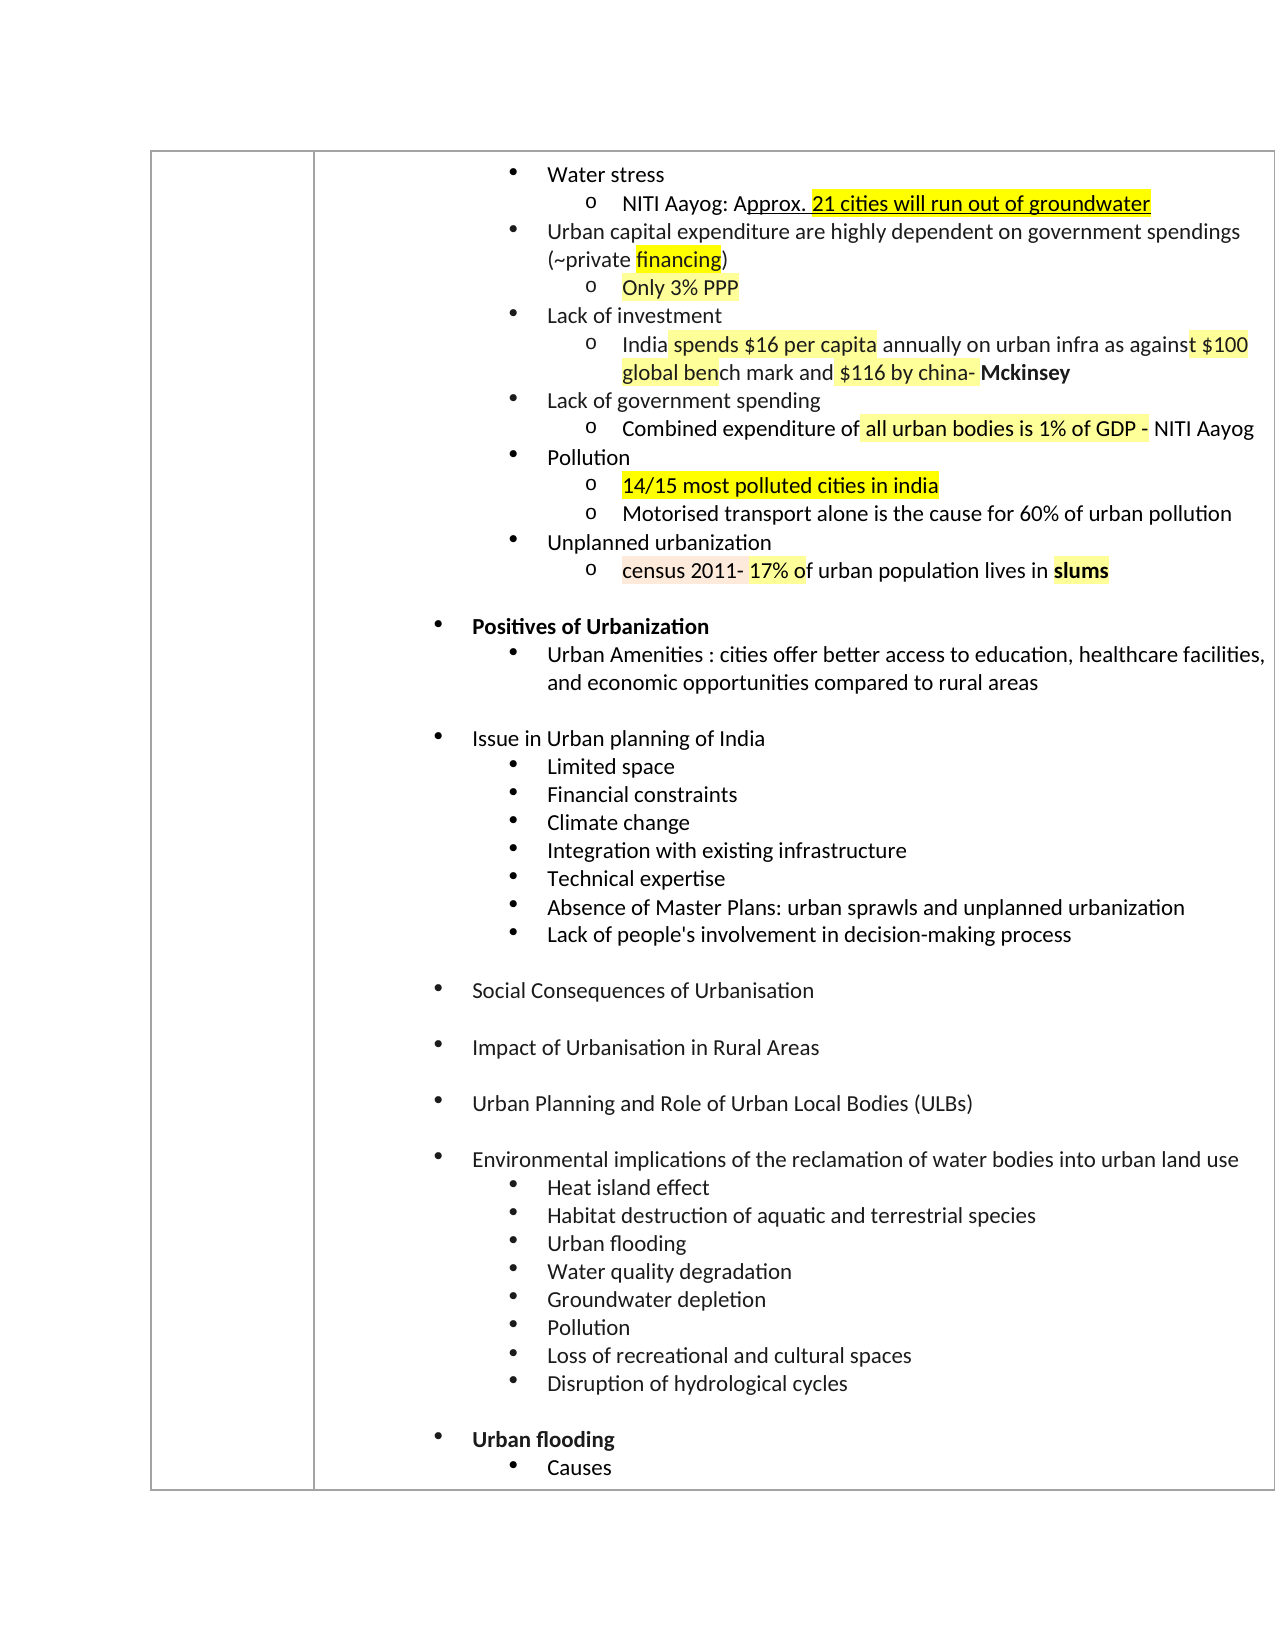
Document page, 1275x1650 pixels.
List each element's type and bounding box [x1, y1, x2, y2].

table_cell [315, 152, 1274, 1489]
table_cell [152, 152, 313, 1489]
